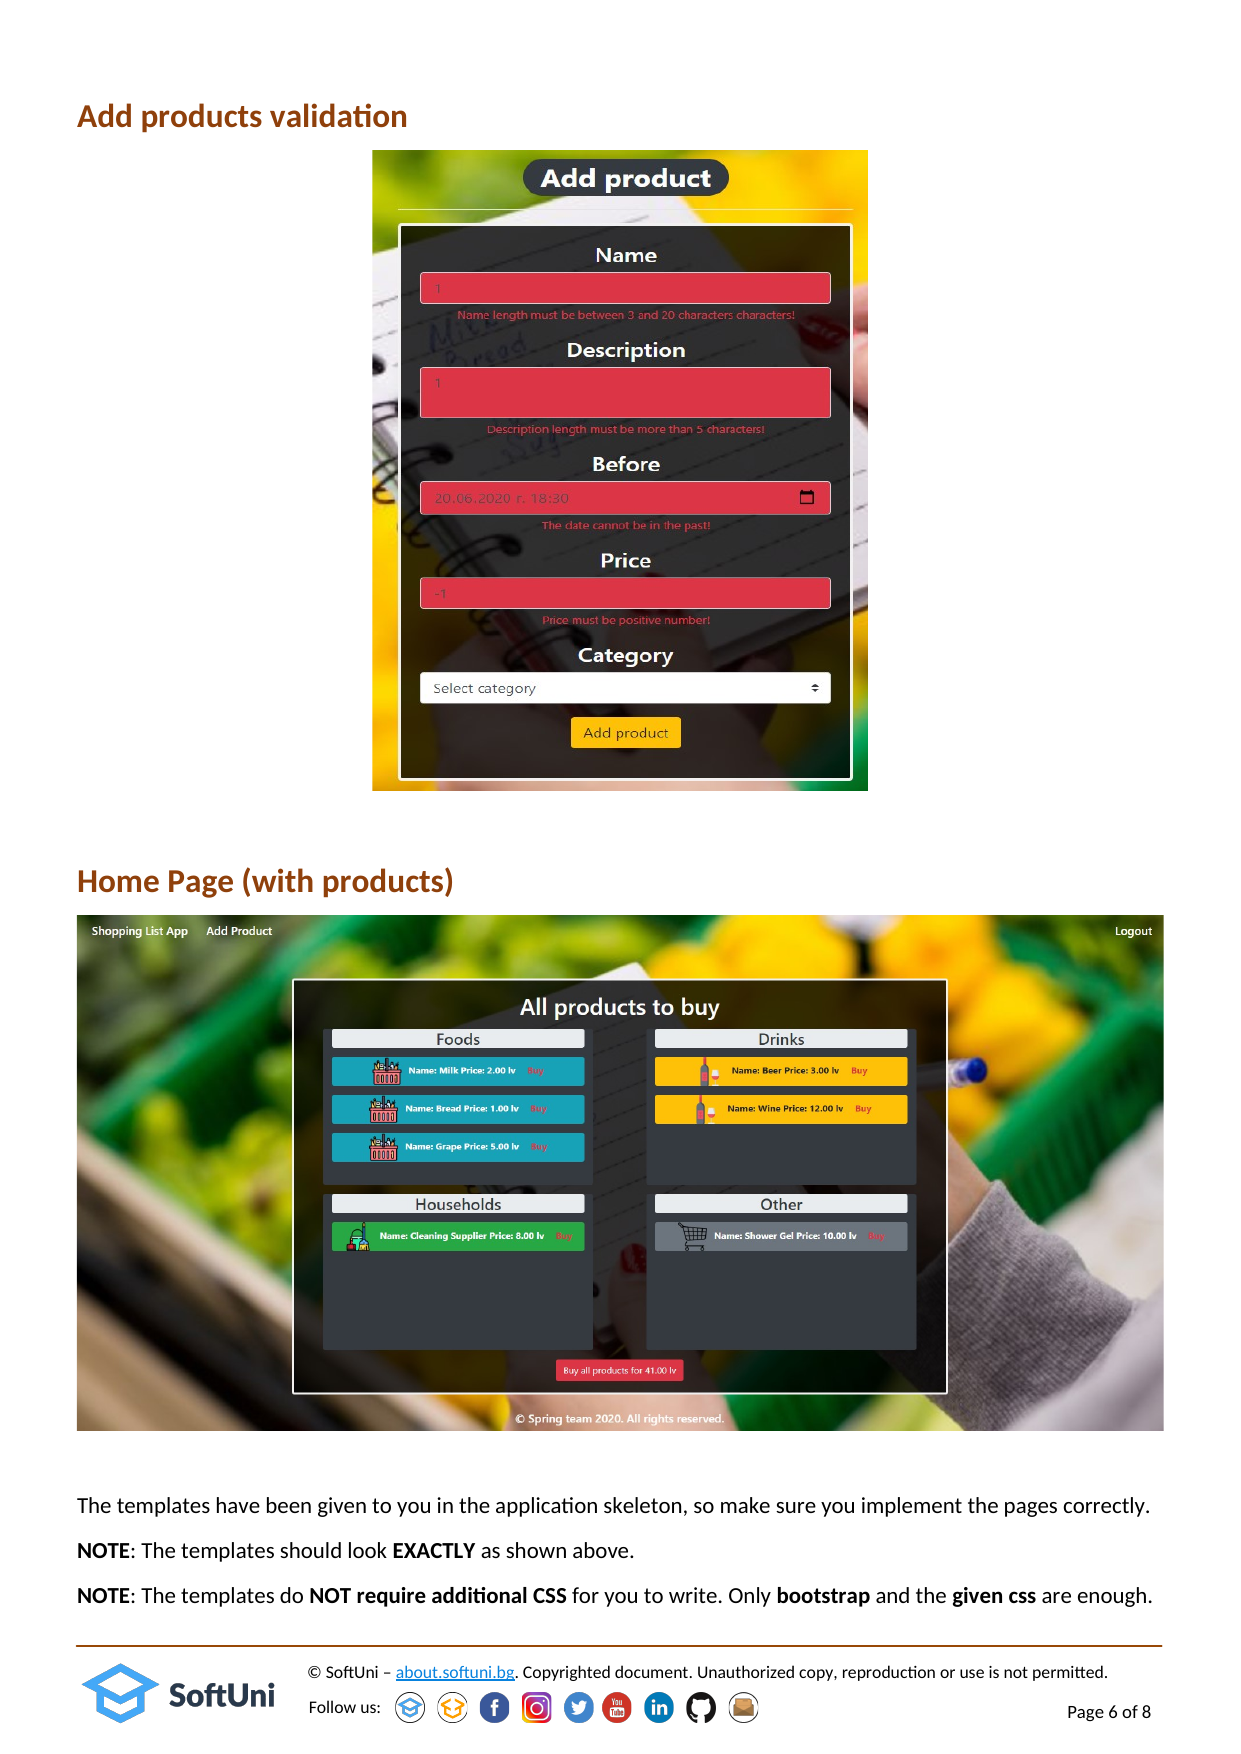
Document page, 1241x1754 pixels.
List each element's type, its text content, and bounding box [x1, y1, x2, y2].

picture [665, 1692, 674, 1701]
picture [686, 1692, 716, 1723]
picture [75, 1658, 281, 1729]
picture [644, 1692, 653, 1701]
picture [644, 1714, 653, 1723]
picture [395, 1692, 425, 1723]
subtitle Home Page (with products) [77, 860, 1163, 901]
picture [437, 1692, 468, 1723]
picture [372, 150, 868, 791]
text The templates have been given to you in the application skeleton, so make sure you implement the pages correctly. [77, 1492, 1163, 1520]
subtitle Add products validation [77, 95, 1163, 136]
picture [479, 1692, 510, 1723]
picture [564, 1692, 594, 1723]
picture [76, 915, 1164, 1431]
text NOTE: The templates should look EXACTLY as shown above. [77, 1536, 1163, 1564]
picture [665, 1714, 674, 1723]
picture [602, 1692, 632, 1723]
picture [728, 1692, 759, 1723]
text NOTE: The templates do NOT require additional CSS for you to write. Only bootstrap and the given css are enough. [77, 1581, 1163, 1609]
picture [522, 1692, 552, 1723]
picture [658, 1705, 667, 1714]
